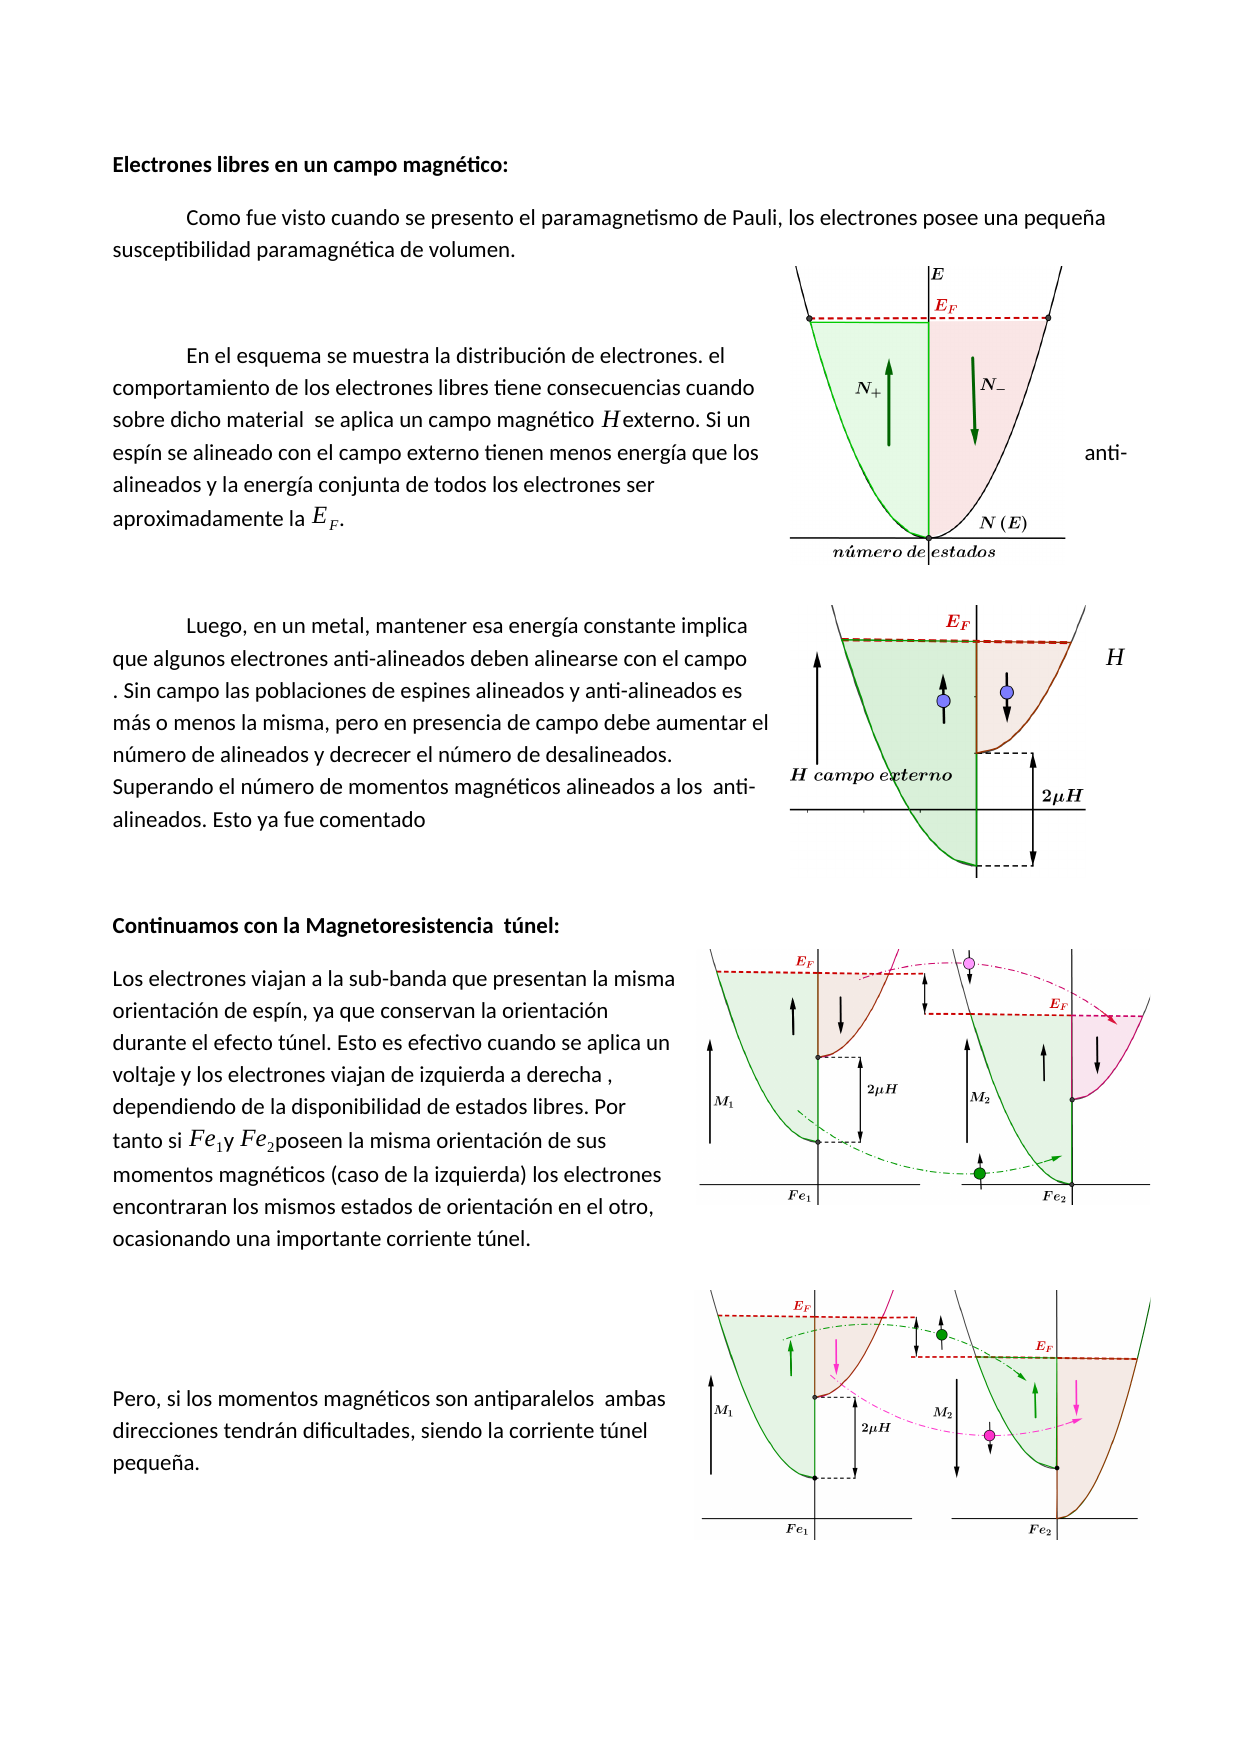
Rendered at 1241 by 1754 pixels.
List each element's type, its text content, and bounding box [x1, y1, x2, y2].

text En el esquema se muestra la distribución de electrones. el comportamiento de los electrones libres tiene consecuencias cuando sobre dicho material se aplica un campo magnético externo. Si un espín se alineado con el campo externo tienen menos energía que los anti-alineados y la energía conjunta de todos los electrones ser aproximadamente la . [112, 341, 789, 533]
text Electrones libres en un campo magnético: [112, 150, 1128, 178]
text Pero, si los momentos magnéticos son antiparalelos ambas direcciones tendrán dificultades, siendo la corriente túnel pequeña. [112, 1384, 693, 1476]
text Luego, en un metal, mantener esa energía constante implica que algunos electrones anti-alineados deben alinearse con el campo . Sin campo las poblaciones de espines alineados y anti-alineados es más o menos la misma, pero en presencia de campo debe aumentar el número de alineados y decrecer el número de desalineados. Superando el número de momentos magnéticos alineados a los anti-alineados. Esto ya fue comentado [112, 612, 789, 833]
picture [789, 266, 1066, 565]
picture [789, 605, 1086, 878]
text Continuamos con la Magnetoresistencia túnel: [112, 911, 1128, 939]
text Como fue visto cuando se presento el paramagnetismo de Pauli, los electrones posee una pequeña susceptibilidad paramagnética de volumen. [112, 203, 1128, 263]
picture [696, 949, 1151, 1205]
picture [693, 1290, 1151, 1540]
